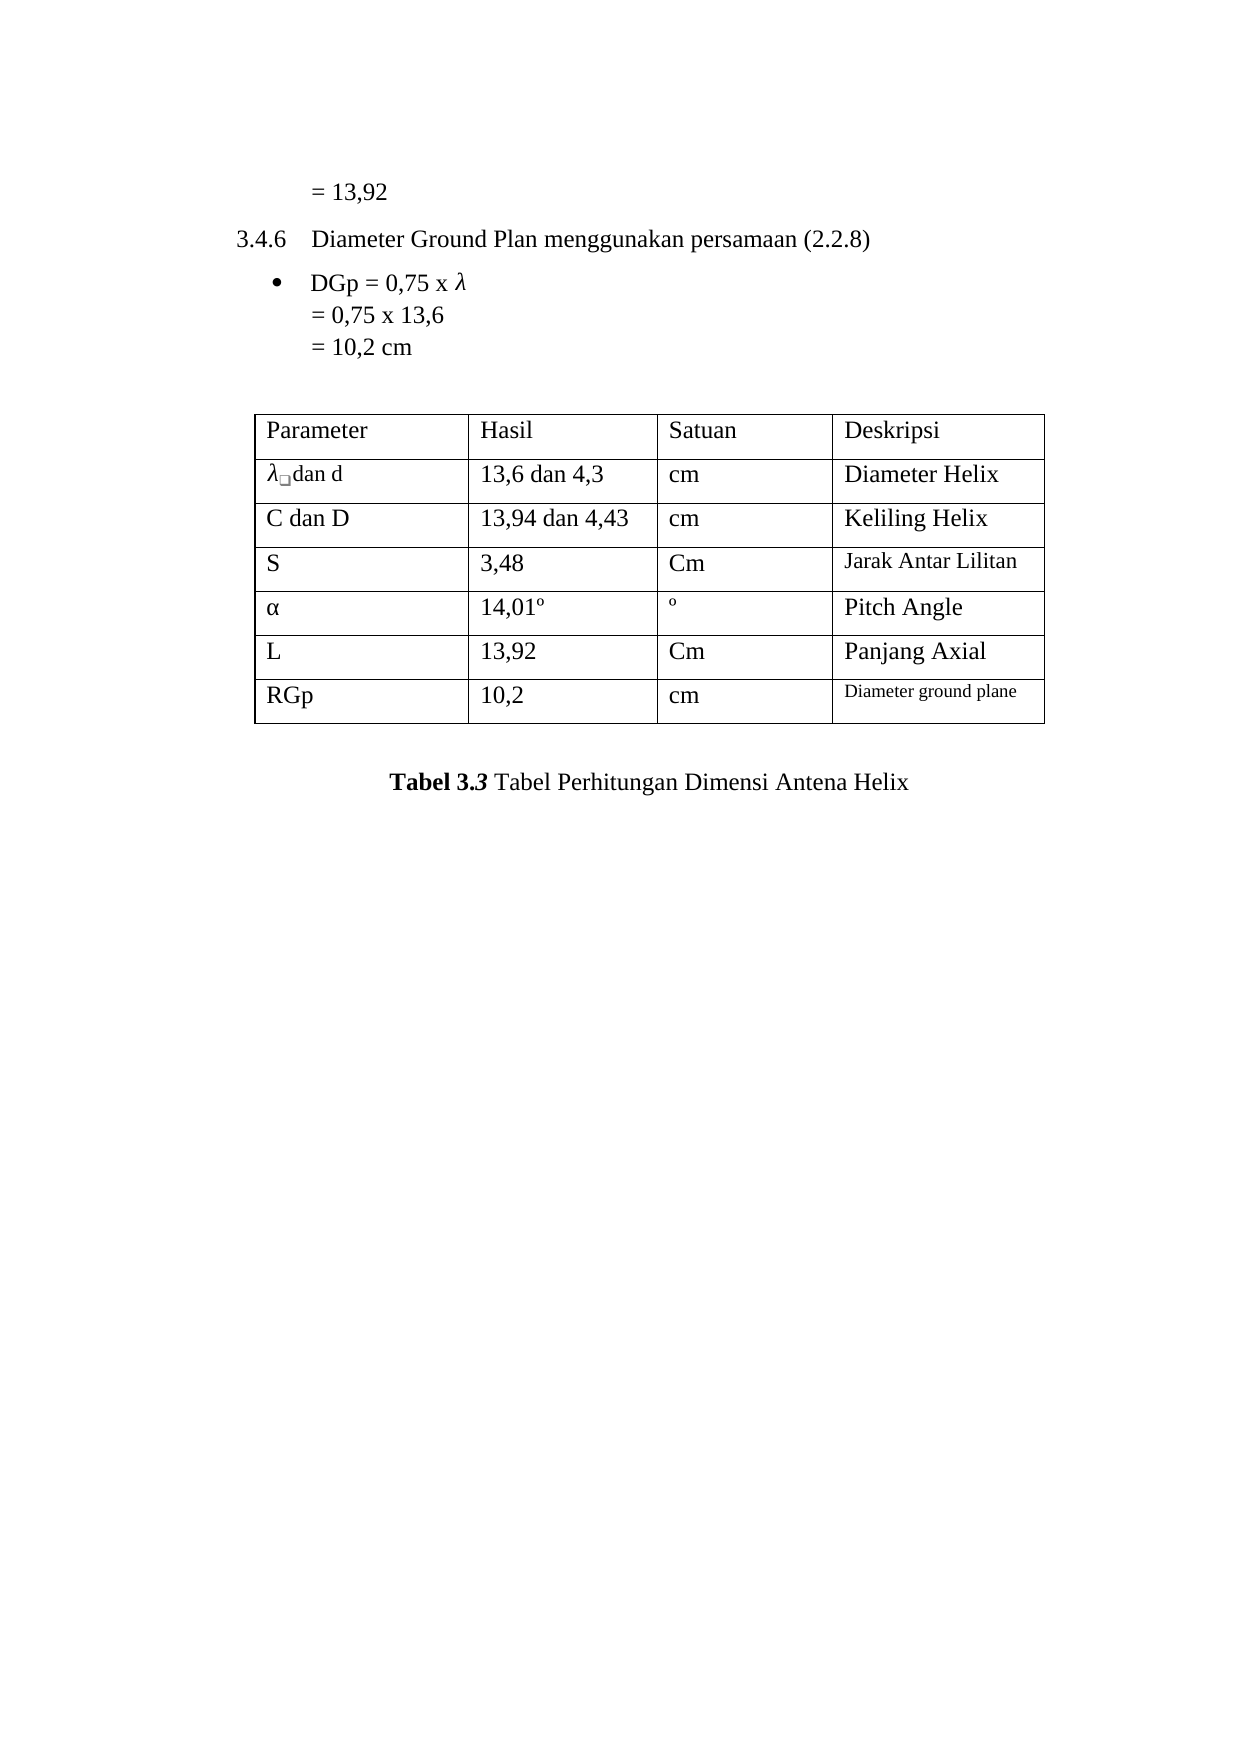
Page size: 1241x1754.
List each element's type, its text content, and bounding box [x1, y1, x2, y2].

table_cell Pitch Angle [833, 592, 1044, 635]
table_cell 3,48 [469, 548, 657, 591]
table_cell Jarak Antar Lilitan [833, 548, 1044, 591]
list = 0,75 x 13,6 [310, 300, 1063, 329]
table_cell dan d [256, 460, 468, 502]
table_header Deskripsi [833, 415, 1044, 458]
table_cell Panjang Axial [833, 636, 1044, 679]
table_cell cm [658, 680, 832, 723]
table_cell RGp [256, 680, 468, 723]
table_header Satuan [658, 415, 832, 458]
table_cell Cm [658, 636, 832, 679]
table_header Parameter [256, 415, 468, 458]
table_cell C dan D [256, 504, 468, 547]
table_cell 13,6 dan 4,3 [469, 460, 657, 502]
table_cell Keliling Helix [833, 504, 1044, 547]
table_cell S [256, 548, 468, 591]
table_cell L [256, 636, 468, 679]
list DGp = 0,75 x [273, 268, 1063, 296]
table_cell Diameter ground plane [833, 680, 1044, 723]
list = 10,2 cm [310, 332, 1063, 361]
table_cell cm [658, 460, 832, 502]
table_cell Diameter Helix [833, 460, 1044, 502]
table_cell º [658, 592, 832, 635]
subtitle Diameter Ground Plan menggunakan persamaan (2.2.8) [236, 224, 946, 253]
text Tabel 3.3 Tabel Perhitungan Dimensi Antena Helix [235, 767, 1063, 796]
text = 13,92 [236, 177, 1063, 206]
table_cell cm [658, 504, 832, 547]
table_cell 13,94 dan 4,43 [469, 504, 657, 547]
table_cell 14,01º [469, 592, 657, 635]
table_cell α [256, 592, 468, 635]
table_header Hasil [469, 415, 657, 458]
table_cell 13,92 [469, 636, 657, 679]
table_cell 10,2 [469, 680, 657, 723]
table_cell Cm [658, 548, 832, 591]
